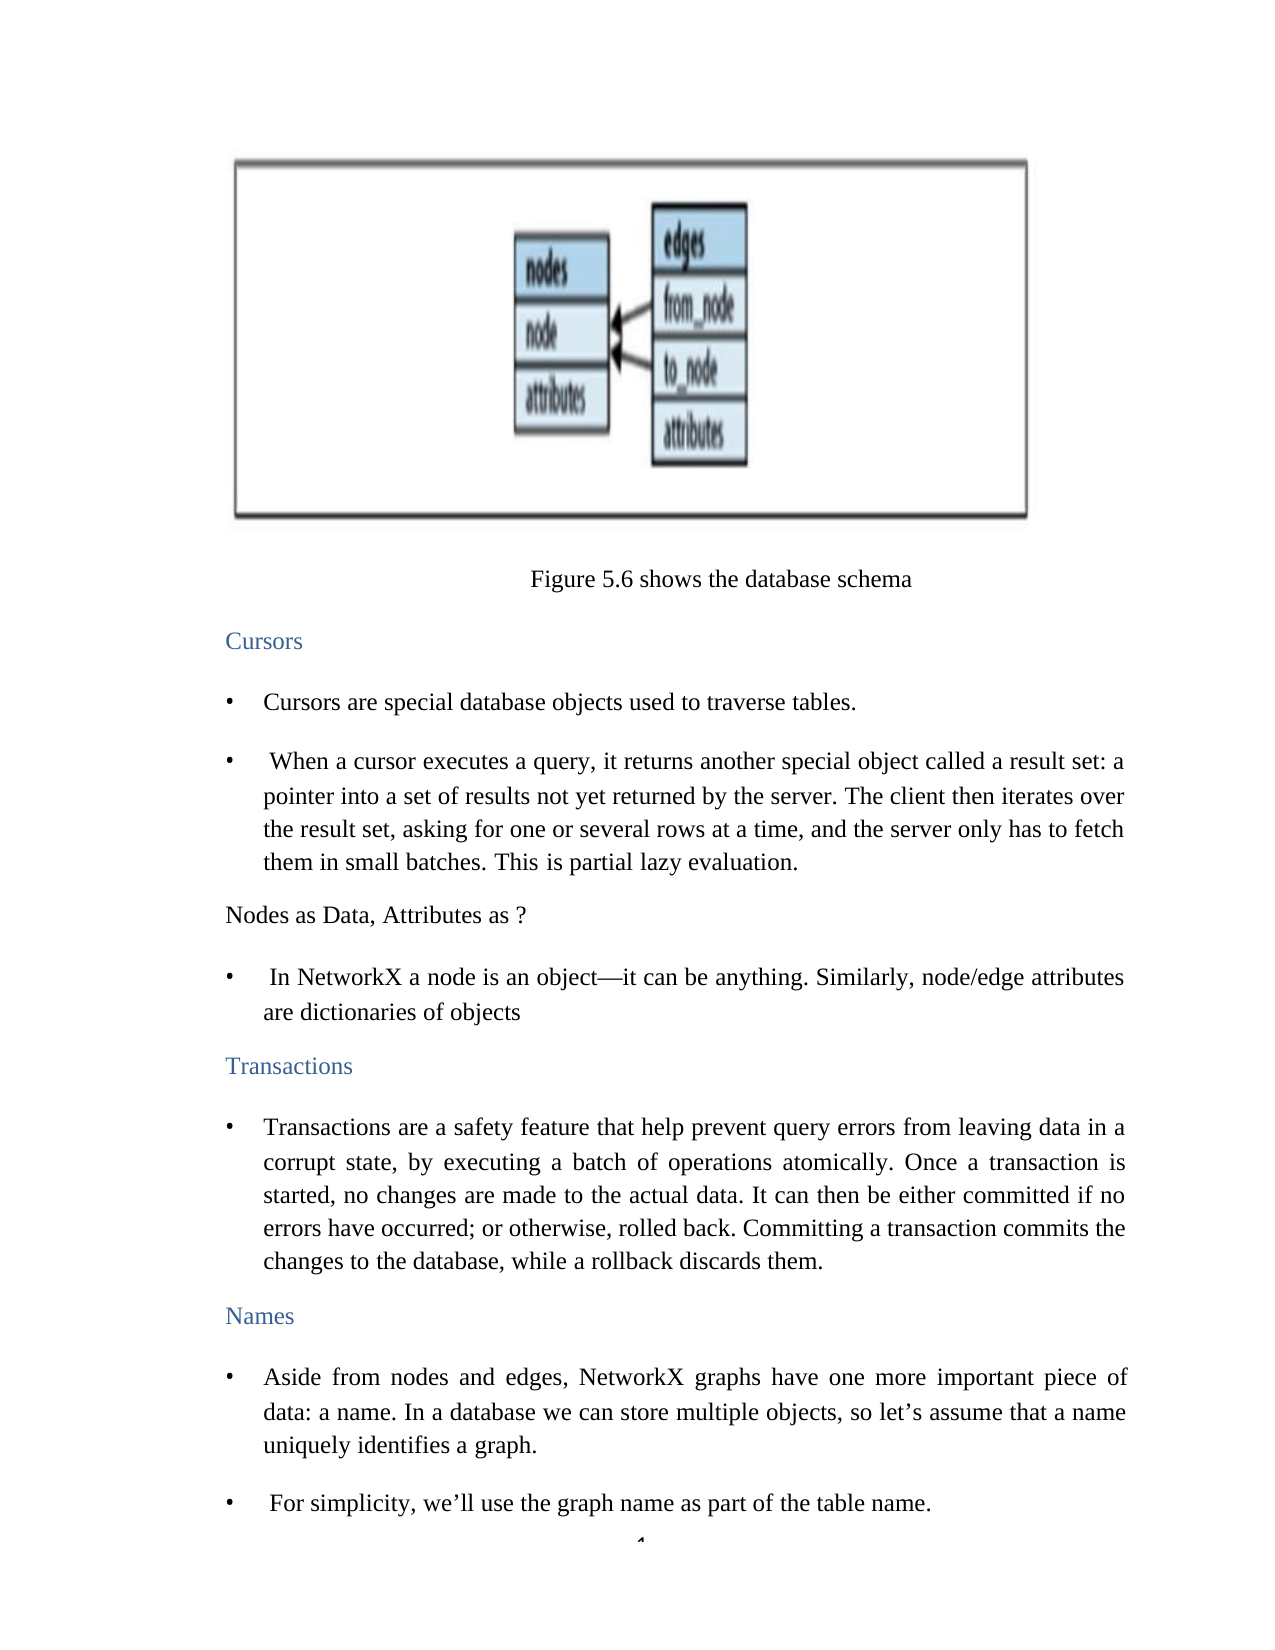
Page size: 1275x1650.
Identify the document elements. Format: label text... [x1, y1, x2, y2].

picture [228, 150, 1038, 530]
list Transactions are a safety feature that help prevent query errors from leaving data in a corrupt state, by executing a batch of operations atomically. Once a transaction is started, no changes are made to the actual data. It can then be either committed if no errors have occurred; or otherwise, rolled back. Committing a transaction commits the changes to the database, while a rollback discards them. [225, 1108, 1126, 1274]
list When a cursor executes a query, it returns another special object called a result set: a pointer into a set of results not yet returned by the server. The client then iterates over the result set, asking for one or several rows at a time, and the server only has to fetch them in small batches. This is partial lazy evaluation. [225, 743, 1126, 876]
list Aside from nodes and edges, NetworkX graphs have one more important piece of data: a name. In a database we can store multiple objects, so let’s assume that a name uniquely identifies a graph. [225, 1358, 1128, 1459]
list In NetworkX a node is an object—it can be anything. Similarly, node/edge attributes are dictionaries of objects [225, 959, 1126, 1026]
text Transactions [225, 1051, 1252, 1080]
text Figure 5.6 shows the database schema [530, 564, 1252, 593]
list Cursors are special database objects used to traverse tables. [225, 684, 1252, 718]
list For simplicity, we’ll use the graph name as part of the table name. [225, 1484, 1252, 1518]
text Cursors [225, 626, 1252, 655]
text Nodes as Data, Attributes as ? [225, 900, 1252, 929]
text Names [225, 1301, 1252, 1330]
